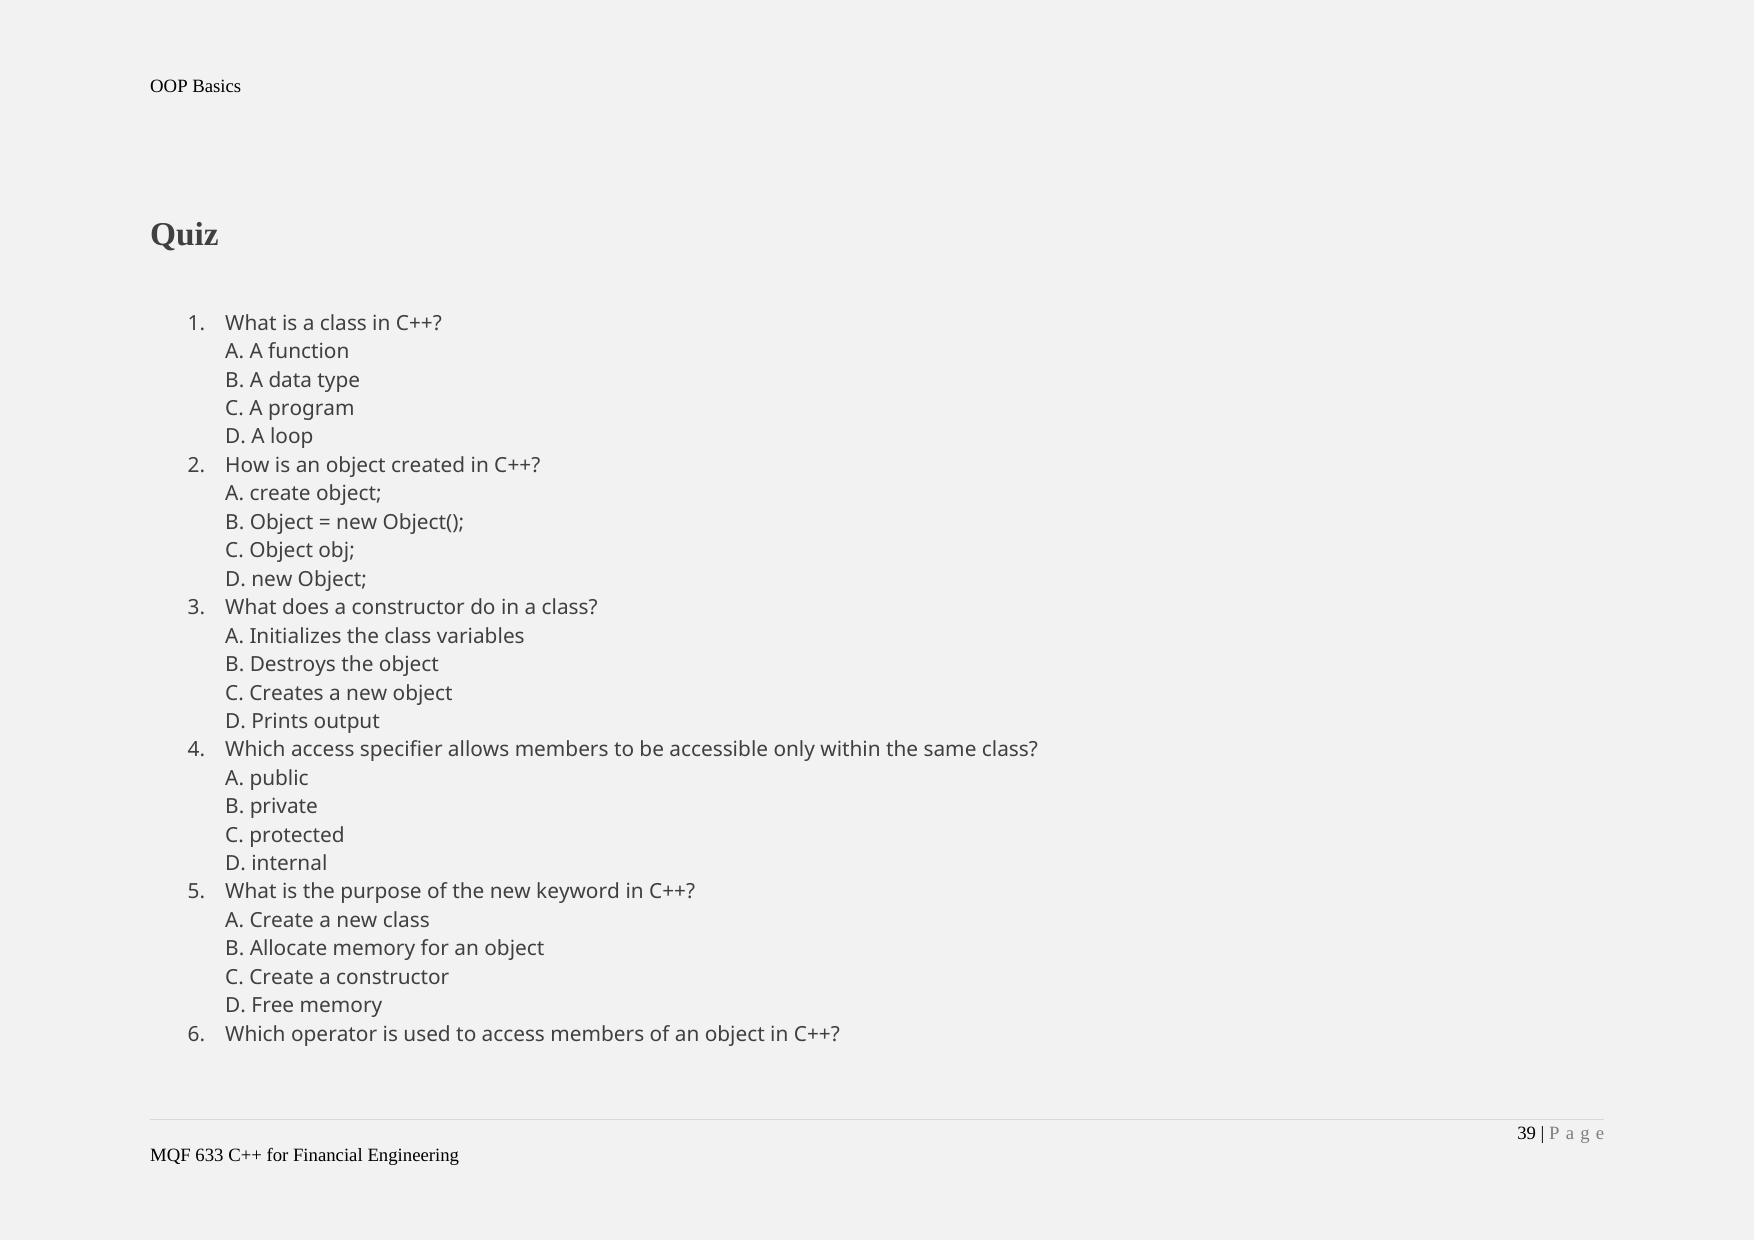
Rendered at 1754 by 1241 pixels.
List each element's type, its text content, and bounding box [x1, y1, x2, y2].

list How is an object created in C++? [187, 450, 1604, 478]
text A. A function [225, 336, 1604, 365]
list What is a class in C++? [187, 308, 1604, 336]
list What does a constructor do in a class? [187, 592, 1604, 621]
text A. Initializes the class variables [225, 621, 1604, 649]
list Which operator is used to access members of an object in C++? [187, 1019, 1604, 1047]
text B. Allocate memory for an object [225, 933, 1604, 962]
text D. Free memory [225, 990, 1604, 1019]
subtitle Quiz [150, 214, 1604, 253]
text C. Creates a new object [225, 678, 1604, 706]
text C. A program [225, 393, 1604, 422]
text B. Object = new Object(); [225, 507, 1604, 535]
text B. private [225, 791, 1604, 820]
text A. Create a new class [225, 905, 1604, 933]
text C. Create a constructor [225, 962, 1604, 990]
text B. A data type [225, 365, 1604, 393]
text A. public [225, 763, 1604, 791]
text D. internal [187, 848, 1604, 877]
text C. Object obj; [225, 535, 1604, 564]
text D. Prints output [225, 706, 1604, 734]
text C. protected [225, 820, 1604, 848]
text A. create object; [225, 478, 1604, 507]
list Which access specifier allows members to be accessible only within the same class? [187, 734, 1604, 763]
text D. new Object; [225, 564, 1604, 592]
list What is the purpose of the new keyword in C++? [187, 877, 1604, 905]
text D. A loop [225, 422, 1604, 450]
text B. Destroys the object [225, 649, 1604, 678]
